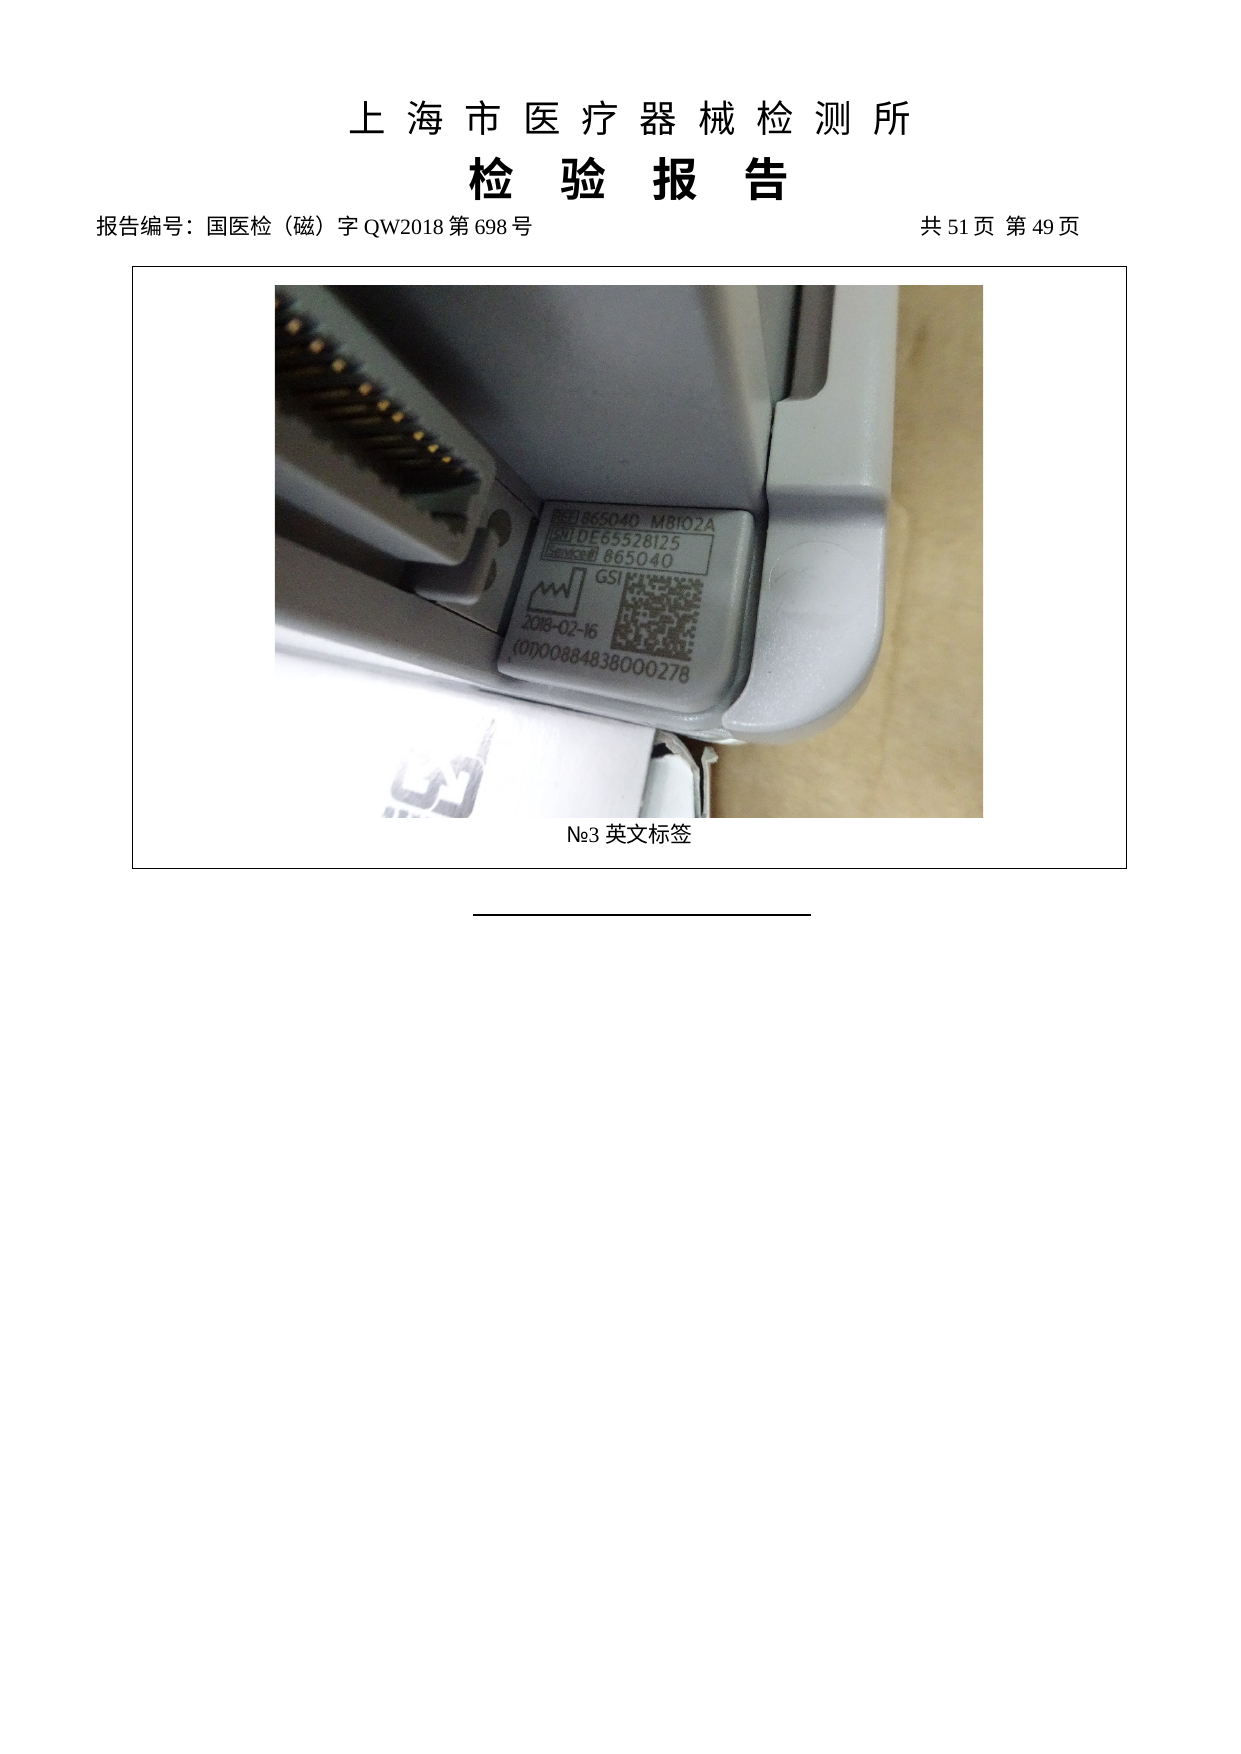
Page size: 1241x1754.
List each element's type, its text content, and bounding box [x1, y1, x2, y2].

picture [274, 285, 984, 818]
table_cell №3 英文标签 [133, 267, 1126, 868]
